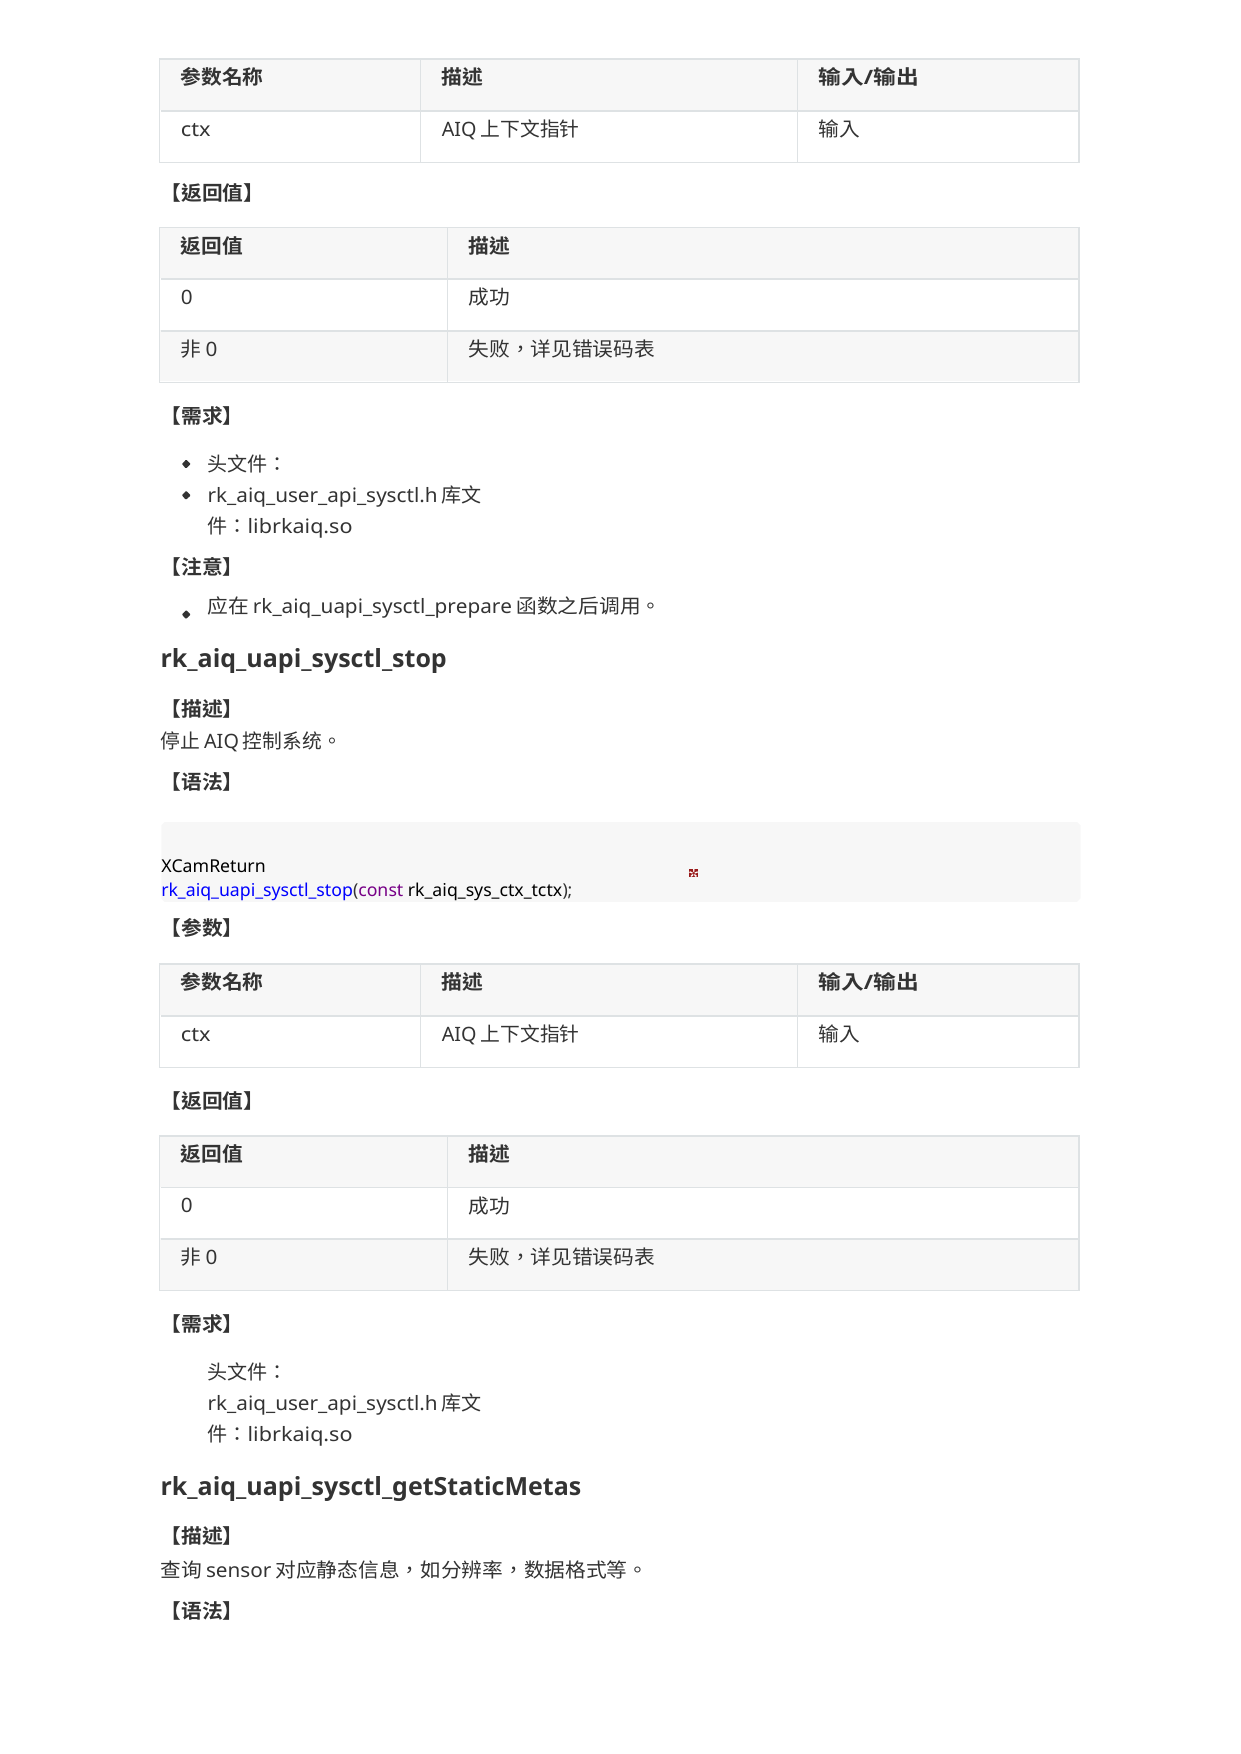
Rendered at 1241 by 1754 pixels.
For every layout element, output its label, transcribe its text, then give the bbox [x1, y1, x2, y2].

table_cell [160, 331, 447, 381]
subtitle 【语法】 [160, 1598, 1094, 1625]
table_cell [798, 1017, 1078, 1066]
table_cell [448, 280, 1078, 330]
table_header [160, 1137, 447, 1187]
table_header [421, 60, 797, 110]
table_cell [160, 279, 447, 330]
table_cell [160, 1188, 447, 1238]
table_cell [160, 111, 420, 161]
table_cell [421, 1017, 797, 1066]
picture [689, 869, 698, 877]
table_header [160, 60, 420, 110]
subtitle 【描述】 [160, 1518, 1094, 1551]
text 应在rk_aiq_uapi_sysctl_prepare函数之后调用。 [207, 592, 1094, 619]
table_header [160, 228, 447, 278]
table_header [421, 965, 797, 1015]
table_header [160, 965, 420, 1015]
text 查询sensor对应静态信息，如分辨率，数据格式等。 [160, 1551, 1094, 1584]
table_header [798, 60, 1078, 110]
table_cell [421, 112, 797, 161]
text 【参数】 [160, 914, 1094, 941]
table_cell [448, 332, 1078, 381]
text 头文件：rk_aiq_user_api_sysctl.h库文件：librkaiq.so [207, 1354, 514, 1448]
subtitle 【语法】 [160, 768, 1094, 795]
text 【返回值】 [160, 179, 1094, 206]
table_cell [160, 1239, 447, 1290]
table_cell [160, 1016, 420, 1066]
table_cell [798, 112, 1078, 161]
text 停止AIQ控制系统。 [160, 722, 1094, 756]
subtitle rk_aiq_uapi_sysctl_getStaticMetas [160, 1469, 1094, 1503]
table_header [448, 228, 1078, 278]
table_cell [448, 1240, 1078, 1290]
subtitle 【描述】 [160, 690, 1094, 722]
subtitle rk_aiq_uapi_sysctl_stop [160, 641, 1094, 675]
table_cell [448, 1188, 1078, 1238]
text 【需求】 [160, 1311, 1094, 1338]
text 【返回值】 [160, 1087, 1094, 1114]
subtitle 【注意】 [160, 553, 1094, 580]
text 【需求】 [160, 402, 1094, 429]
text 头文件：rk_aiq_user_api_sysctl.h库文件：librkaiq.so [207, 446, 514, 540]
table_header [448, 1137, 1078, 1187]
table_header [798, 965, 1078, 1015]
